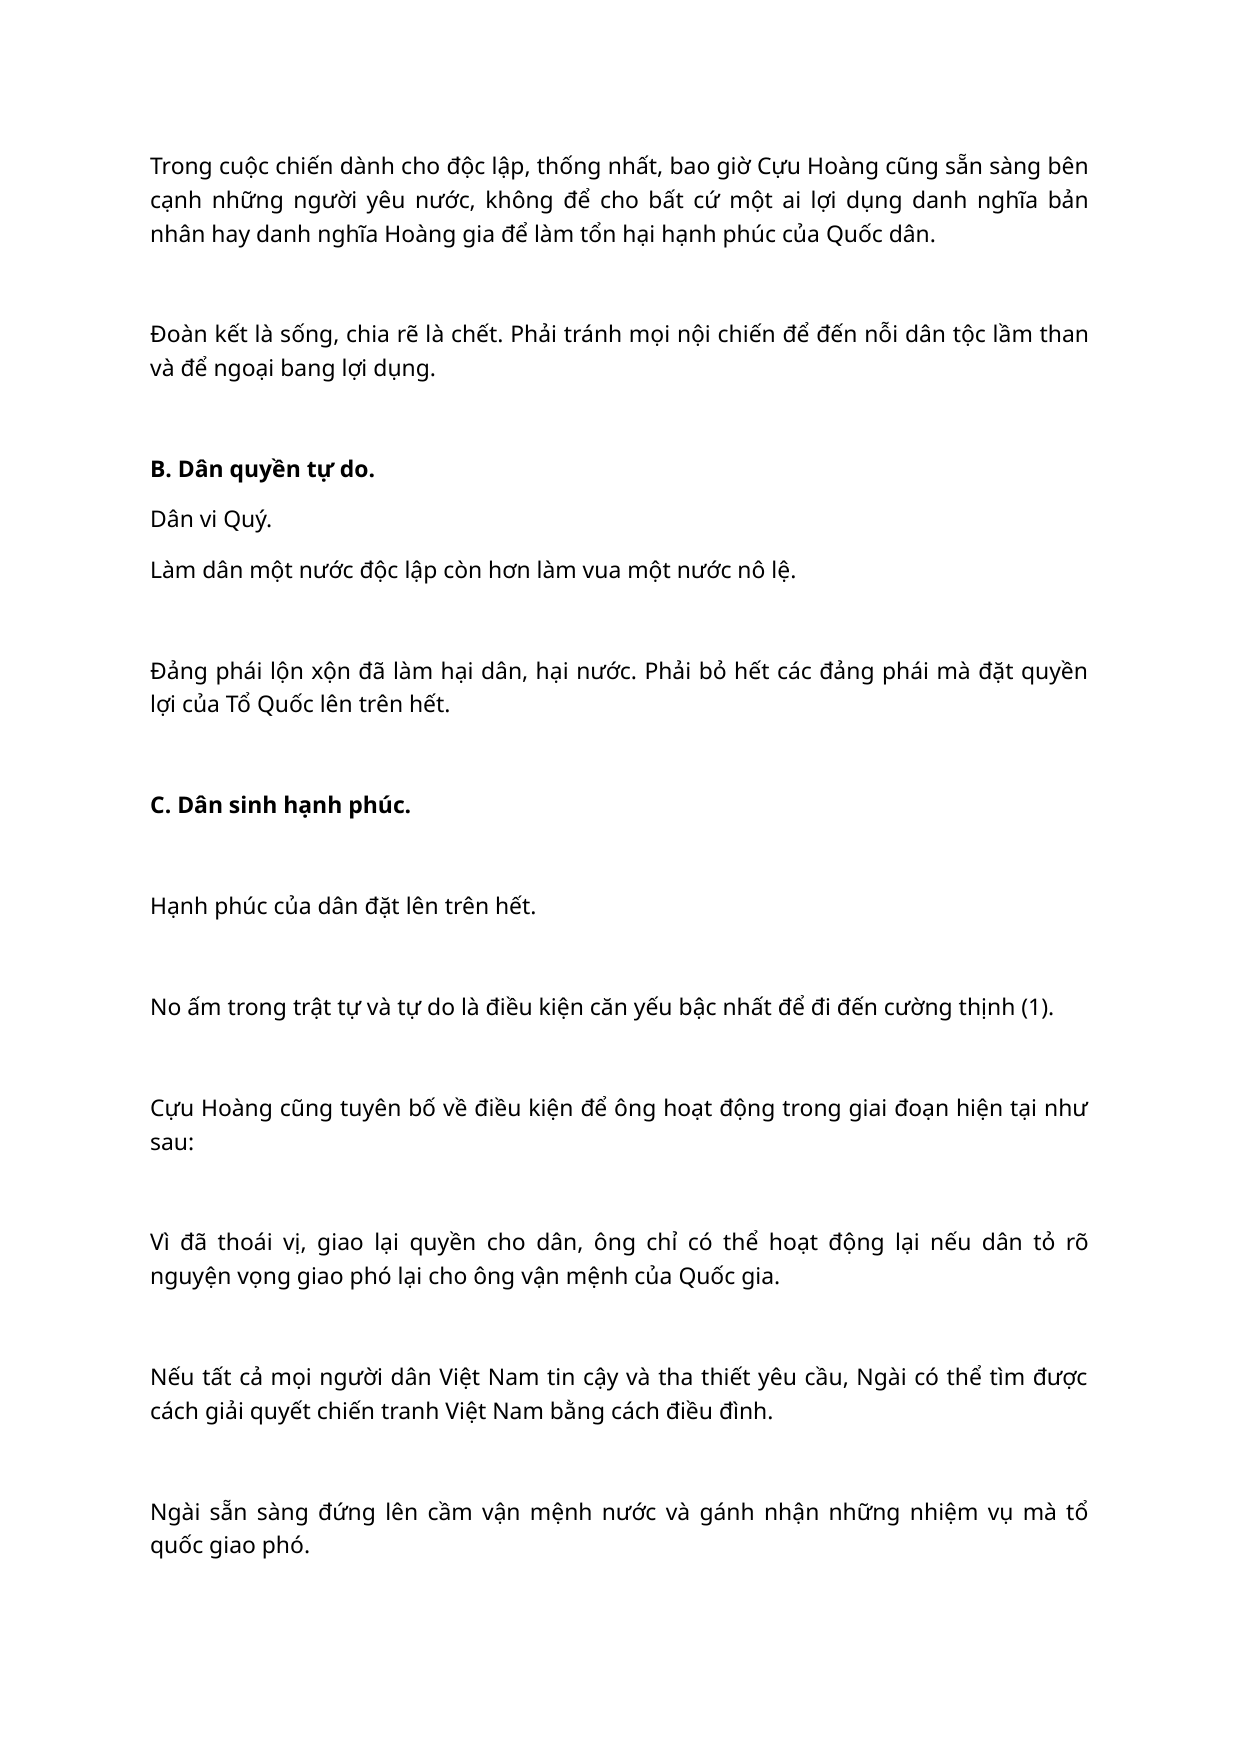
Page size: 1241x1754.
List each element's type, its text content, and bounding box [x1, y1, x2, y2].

text Nếu tất cả mọi người dân Việt Nam tin cậy và tha thiết yêu cầu, Ngài có thể tìm được cách giải quyết chiến tranh Việt Nam bằng cách điều đình. [150, 1361, 1090, 1426]
text Làm dân một nước độc lập còn hơn làm vua một nước nô lệ. [150, 554, 1090, 585]
text Đảng phái lộn xộn đã làm hại dân, hại nước. Phải bỏ hết các đảng phái mà đặt quyền lợi của Tổ Quốc lên trên hết. [150, 654, 1090, 719]
text No ấm trong trật tự và tự do là điều kiện căn yếu bậc nhất để đi đến cường thịnh (1). [150, 991, 1090, 1022]
text C. Dân sinh hạnh phúc. [150, 789, 1090, 820]
text B. Dân quyền tự do. [150, 453, 1090, 484]
text Hạnh phúc của dân đặt lên trên hết. [150, 890, 1090, 921]
text Ngài sẵn sàng đứng lên cầm vận mệnh nước và gánh nhận những nhiệm vụ mà tổ quốc giao phó. [150, 1495, 1090, 1560]
text Cựu Hoàng cũng tuyên bố về điều kiện để ông hoạt động trong giai đoạn hiện tại như sau: [150, 1092, 1090, 1157]
text Đoàn kết là sống, chia rẽ là chết. Phải tránh mọi nội chiến để đến nỗi dân tộc lầm than và để ngoại bang lợi dụng. [150, 318, 1090, 383]
text Vì đã thoái vị, giao lại quyền cho dân, ông chỉ có thể hoạt động lại nếu dân tỏ rõ nguyện vọng giao phó lại cho ông vận mệnh của Quốc gia. [150, 1226, 1090, 1291]
text Trong cuộc chiến dành cho độc lập, thống nhất, bao giờ Cựu Hoàng cũng sẵn sàng bên cạnh những người yêu nước, không để cho bất cứ một ai lợi dụng danh nghĩa bản nhân hay danh nghĩa Hoàng gia để làm tổn hại hạnh phúc của Quốc dân. [150, 150, 1090, 249]
text Dân vi Quý. [150, 503, 1090, 534]
